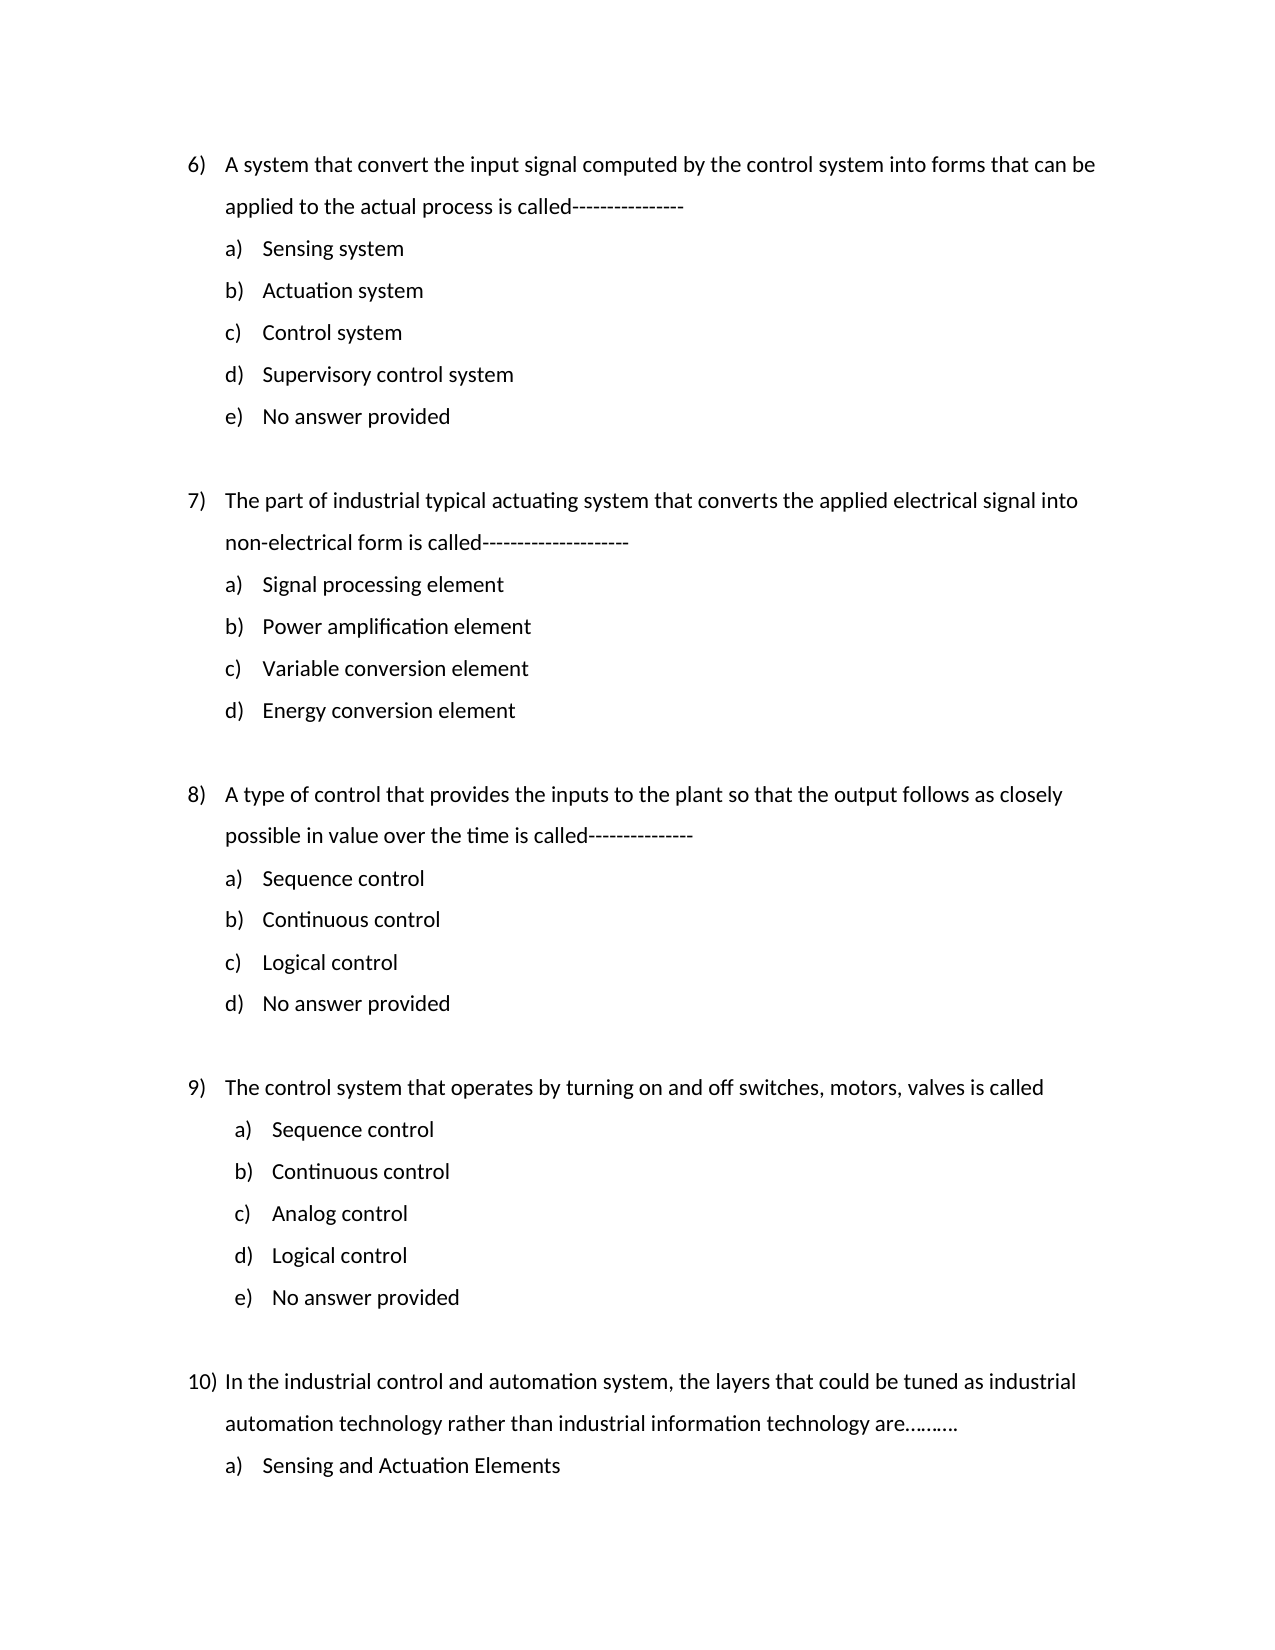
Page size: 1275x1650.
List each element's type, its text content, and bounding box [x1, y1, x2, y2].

list Signal processing element [225, 570, 1125, 598]
list Continuous control [225, 906, 1125, 934]
list No answer provided [225, 989, 1125, 1018]
list Analog control [234, 1199, 1125, 1227]
list A type of control that provides the inputs to the plant so that the output follows as closely possible in value over the time is called--------------- [187, 780, 1125, 850]
list No answer provided [234, 1283, 1125, 1311]
list Energy conversion element [225, 696, 1125, 724]
list In the industrial control and automation system, the layers that could be tuned as industrial automation technology rather than industrial information technology are………. [187, 1367, 1125, 1437]
list The control system that operates by turning on and off switches, motors, valves is called [187, 1073, 1125, 1102]
list Logical control [225, 948, 1125, 976]
list A system that convert the input signal computed by the control system into forms that can be applied to the actual process is called---------------- [187, 150, 1125, 220]
list The part of industrial typical actuating system that converts the applied electrical signal into non-electrical form is called--------------------- [187, 486, 1125, 556]
list Actuation system [225, 276, 1125, 304]
list Sensing system [225, 234, 1125, 262]
list Logical control [234, 1241, 1125, 1269]
list Supervisory control system [225, 360, 1125, 388]
list Variable conversion element [225, 654, 1125, 682]
list Control system [225, 318, 1125, 346]
list Sequence control [234, 1116, 1125, 1143]
list Sequence control [225, 864, 1125, 892]
list Continuous control [234, 1157, 1125, 1186]
list Power amplification element [225, 612, 1125, 640]
list Sensing and Actuation Elements [225, 1451, 1125, 1479]
list No answer provided [225, 402, 1125, 430]
